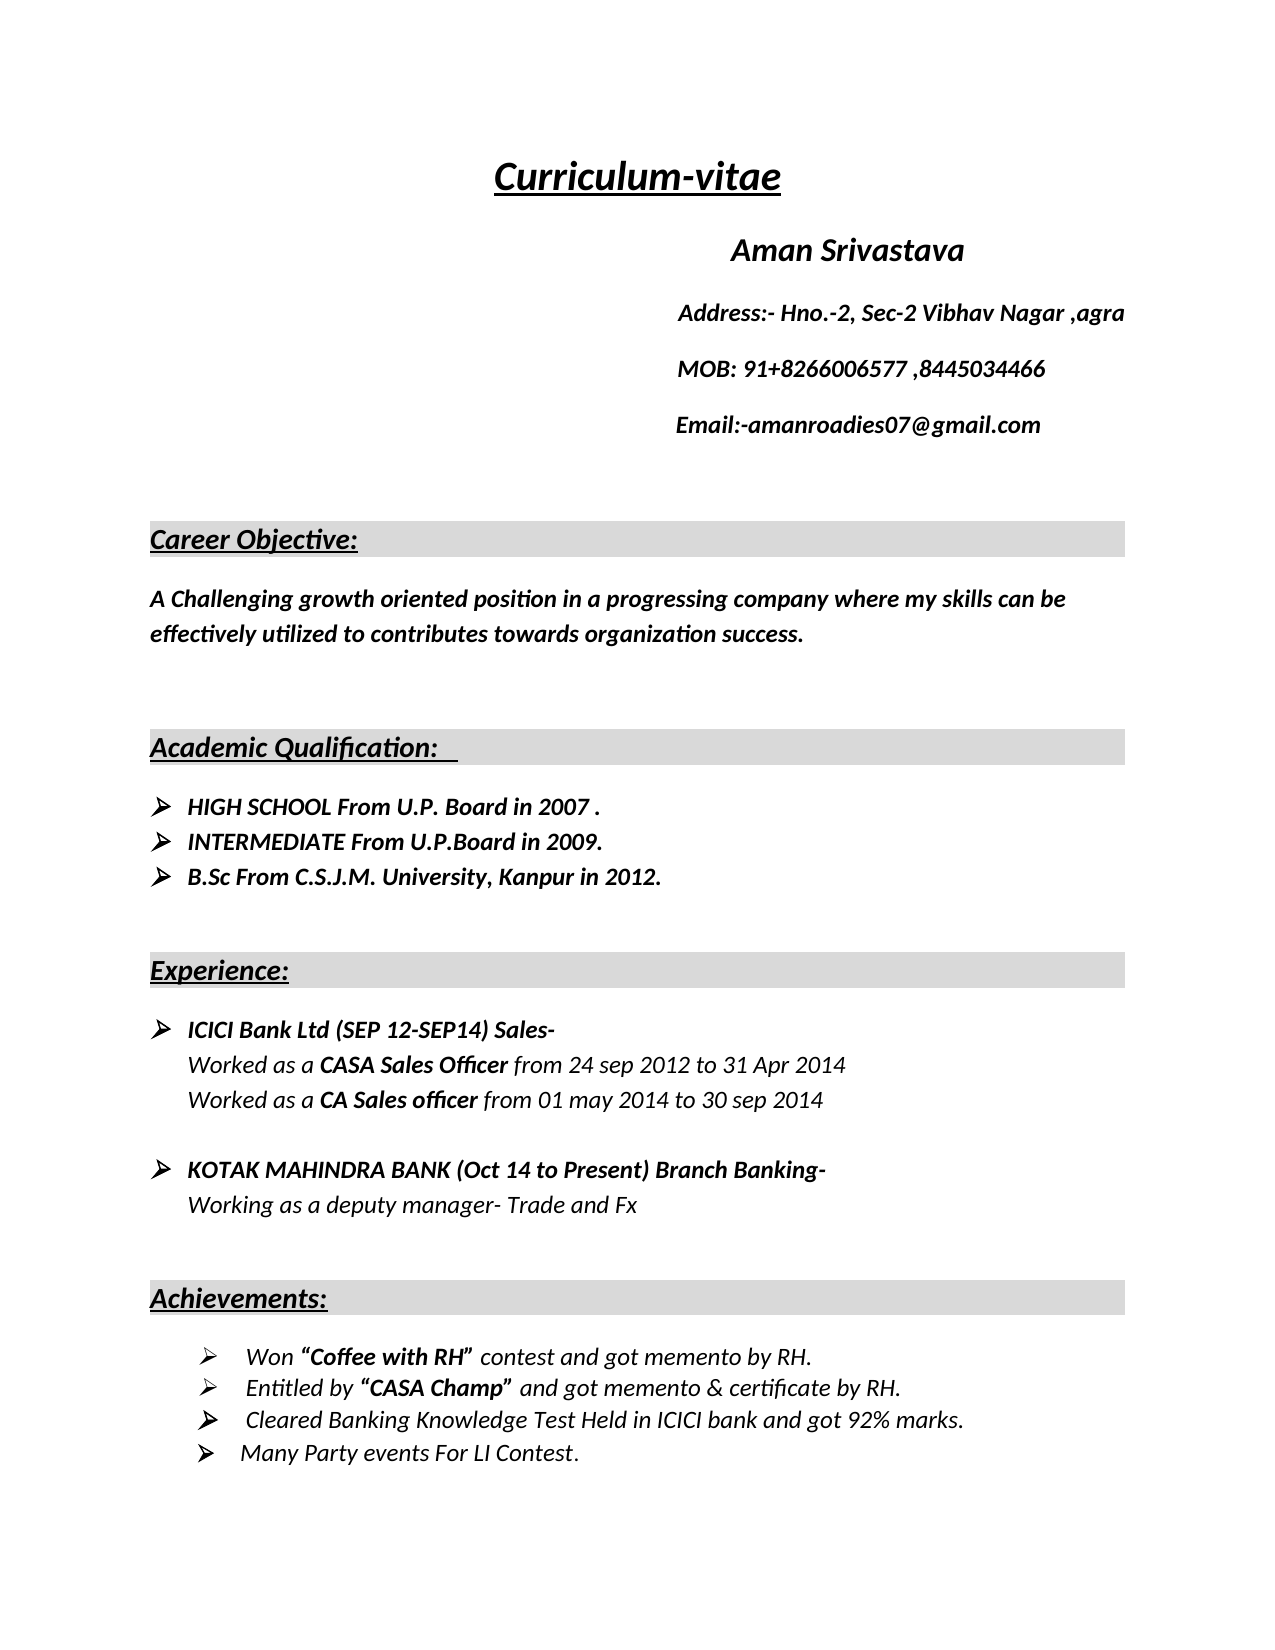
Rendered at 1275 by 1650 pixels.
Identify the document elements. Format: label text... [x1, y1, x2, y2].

text Curriculum-vitae [150, 150, 1125, 201]
list Won “Coffee with RH” contest and got memento by RH. [197, 1341, 1125, 1372]
list HIGH SCHOOL From U.P. Board in 2007 . [150, 791, 1125, 822]
list INTERMEDIATE From U.P.Board in 2009. [150, 826, 1125, 857]
list Entitled by “CASA Champ” and got memento & certificate by RH. [197, 1372, 1125, 1402]
text Experience: [289, 952, 1125, 988]
text Email:-amanroadies07@gmail.com [150, 409, 1125, 440]
text Achievements: [150, 1280, 1125, 1315]
list Worked as a CA Sales officer from 01 may 2014 to 30 sep 2014 [187, 1084, 1125, 1114]
list Many Party events For LI Contest. [197, 1437, 1087, 1468]
text Career Objective: [150, 521, 1125, 557]
list B.Sc From C.S.J.M. University, Kanpur in 2012. [150, 861, 1125, 892]
list KOTAK MAHINDRA BANK (Oct 14 to Present) Branch Banking- [150, 1154, 1125, 1184]
text A Challenging growth oriented position in a progressing company where my skills can be effectively utilized to contributes towards organization success. [150, 583, 1125, 648]
list Cleared Banking Knowledge Test Held in ICICI bank and got 92% marks. [197, 1404, 1087, 1435]
list Working as a deputy manager- Trade and Fx [187, 1189, 1125, 1219]
list Worked as a CASA Sales Officer from 24 sep 2012 to 31 Apr 2014 [187, 1049, 1125, 1079]
list ICICI Bank Ltd (SEP 12-SEP14) Sales- [150, 1014, 1125, 1044]
text Aman Srivastava [150, 229, 1125, 270]
text Academic Qualification: [150, 729, 1125, 765]
text MOB: 91+8266006577 ,8445034466 [150, 353, 1125, 384]
text Address:- Hno.-2, Sec-2 Vibhav Nagar ,agra [150, 297, 1125, 327]
